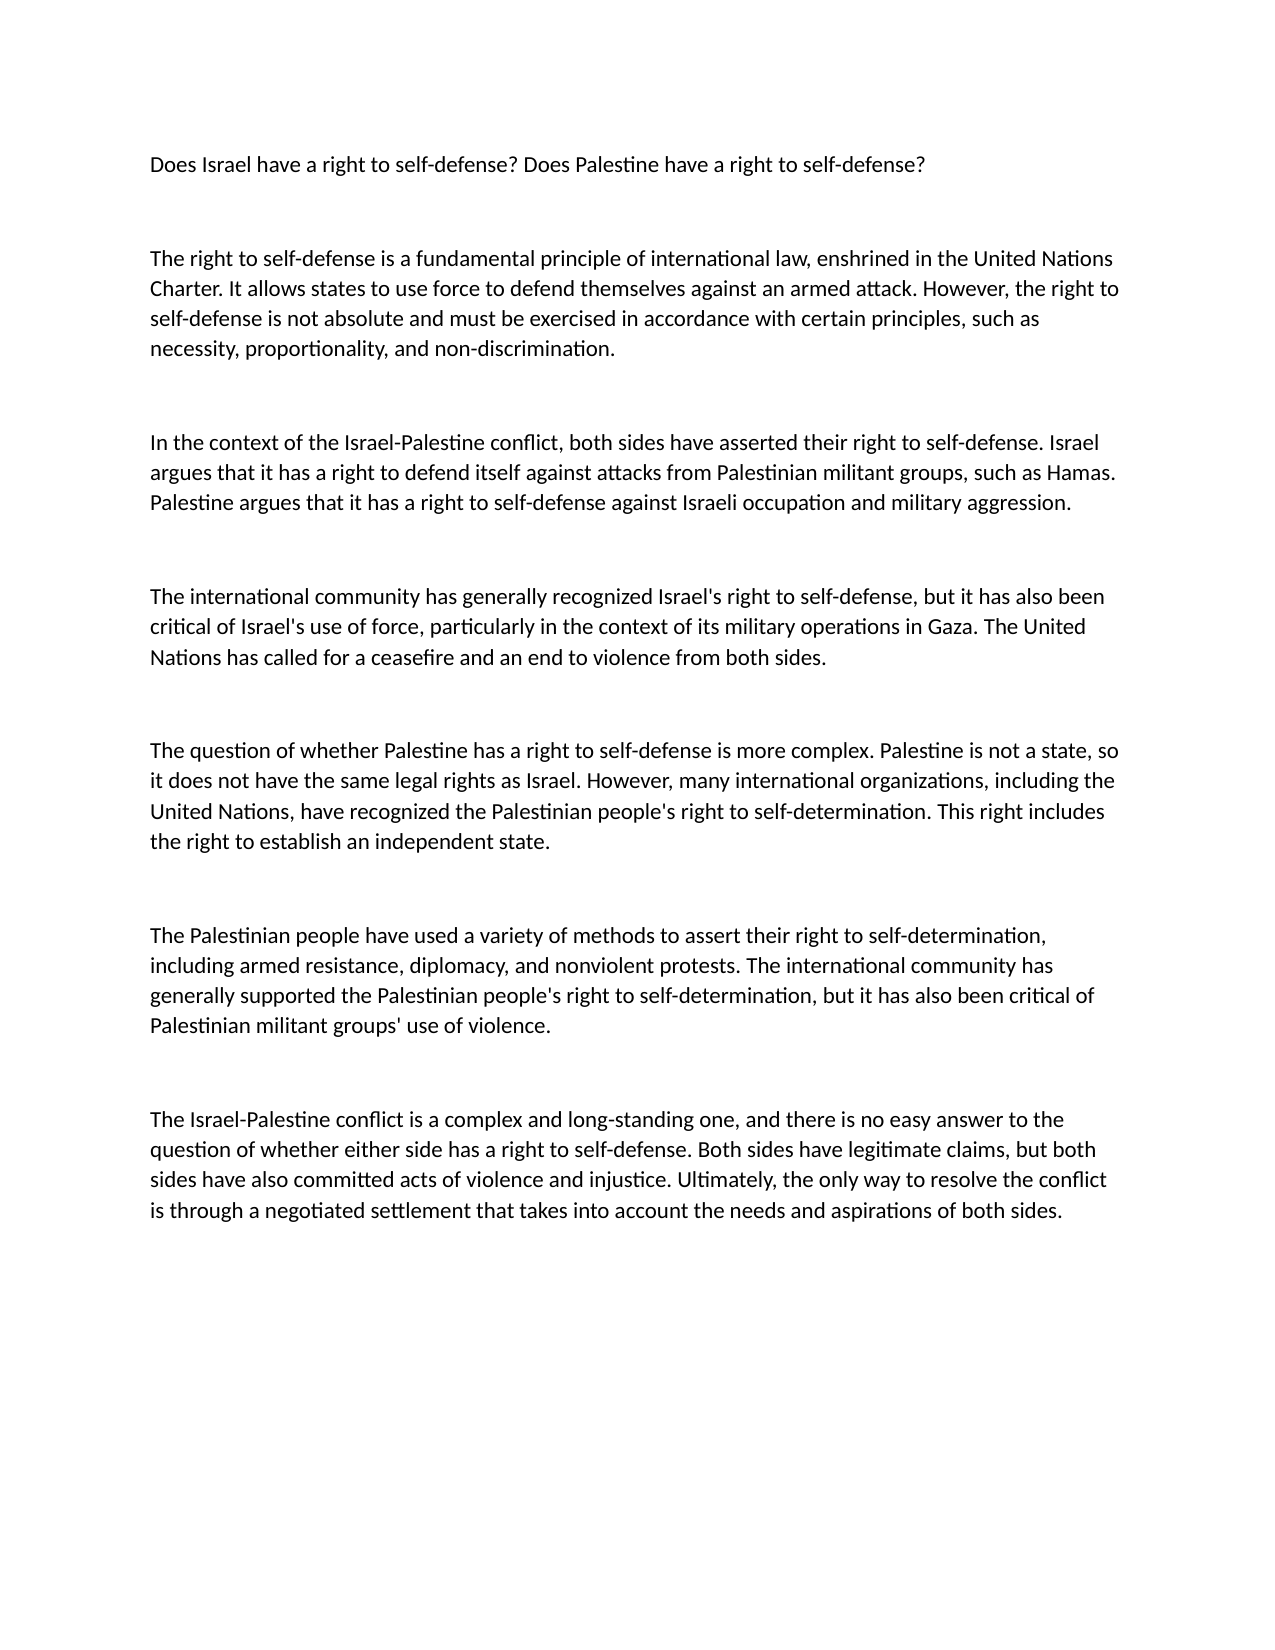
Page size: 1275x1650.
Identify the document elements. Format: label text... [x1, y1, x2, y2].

text Does Israel have a right to self-defense? Does Palestine have a right to self-defense? [150, 150, 1125, 178]
text The international community has generally recognized Israel's right to self-defense, but it has also been critical of Israel's use of force, particularly in the context of its military operations in Gaza. The United Nations has called for a ceasefire and an end to violence from both sides. [150, 582, 1125, 671]
text In the context of the Israel-Palestine conflict, both sides have asserted their right to self-defense. Israel argues that it has a right to defend itself against attacks from Palestinian militant groups, such as Hamas. Palestine argues that it has a right to self-defense against Israeli occupation and military aggression. [150, 428, 1125, 517]
text The right to self-defense is a fundamental principle of international law, enshrined in the United Nations Charter. It allows states to use force to defend themselves against an armed attack. However, the right to self-defense is not absolute and must be exercised in accordance with certain principles, such as necessity, proportionality, and non-discrimination. [150, 244, 1125, 362]
text The Israel-Palestine conflict is a complex and long-standing one, and there is no easy answer to the question of whether either side has a right to self-defense. Both sides have legitimate claims, but both sides have also committed acts of violence and injustice. Ultimately, the only way to resolve the conflict is through a negotiated settlement that takes into account the needs and aspirations of both sides. [150, 1105, 1125, 1224]
text The Palestinian people have used a variety of methods to assert their right to self-determination, including armed resistance, diplomacy, and nonviolent protests. The international community has generally supported the Palestinian people's right to self-determination, but it has also been critical of Palestinian militant groups' use of violence. [150, 921, 1125, 1039]
text The question of whether Palestine has a right to self-defense is more complex. Palestine is not a state, so it does not have the same legal rights as Israel. However, many international organizations, including the United Nations, have recognized the Palestinian people's right to self-determination. This right includes the right to establish an independent state. [150, 736, 1125, 855]
